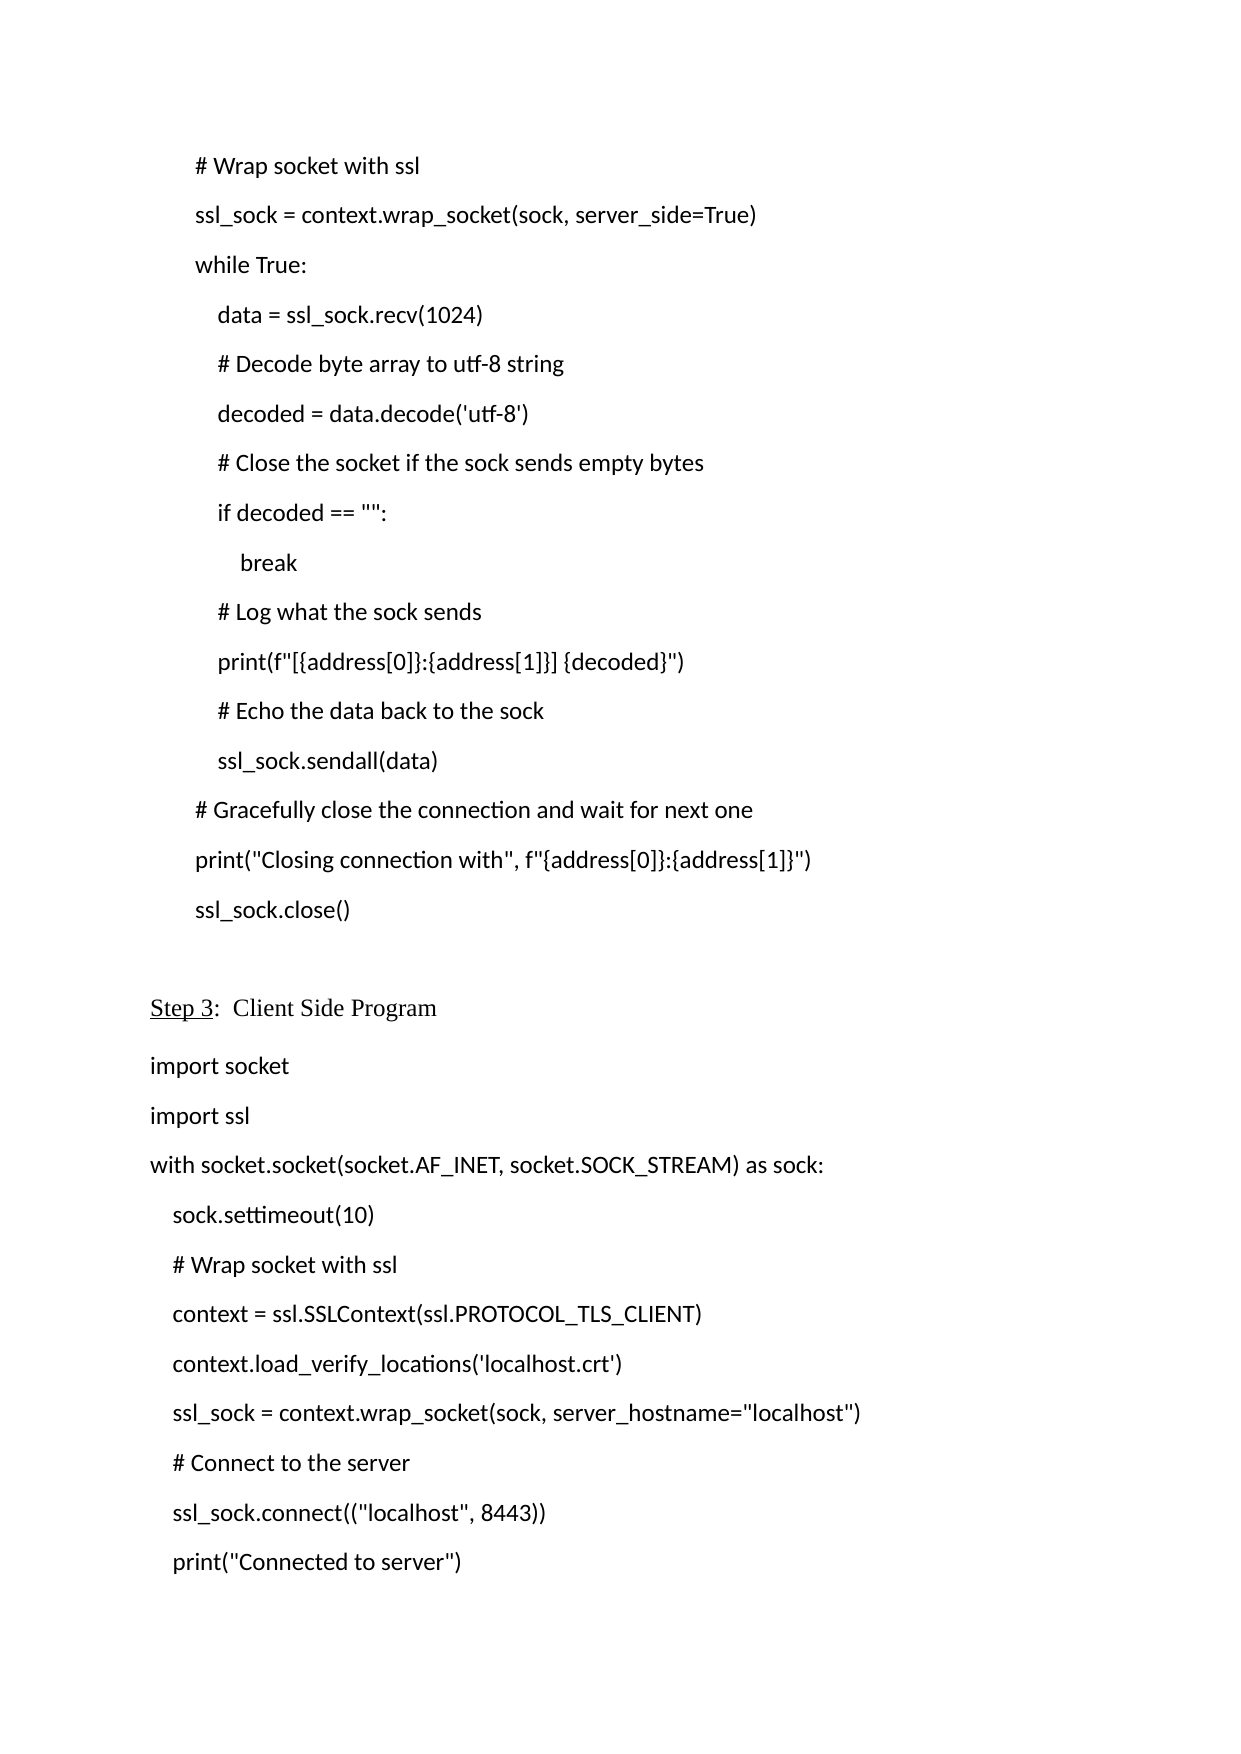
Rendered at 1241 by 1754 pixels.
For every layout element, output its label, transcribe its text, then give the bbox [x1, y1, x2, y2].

text Step 3: Client Side Program [150, 993, 1090, 1022]
text # Connect to the server [150, 1447, 1090, 1478]
text decoded = data.decode('utf-8') [150, 398, 1090, 428]
text with socket.socket(socket.AF_INET, socket.SOCK_STREAM) as sock: [150, 1149, 1090, 1180]
text print("Connected to server") [150, 1546, 1090, 1577]
text break [150, 547, 1090, 577]
text context.load_verify_locations('localhost.crt') [150, 1348, 1090, 1378]
text # Echo the data back to the sock [150, 695, 1090, 726]
text ssl_sock.sendall(data) [150, 745, 1090, 776]
text ssl_sock.close() [150, 894, 1090, 924]
text print("Closing connection with", f"{address[0]}:{address[1]}") [150, 844, 1090, 875]
text ssl_sock = context.wrap_socket(sock, server_hostname="localhost") [150, 1397, 1090, 1428]
text if decoded == "": [150, 497, 1090, 528]
text # Wrap socket with ssl [150, 1249, 1090, 1279]
text import socket [150, 1050, 1090, 1081]
text # Log what the sock sends [150, 596, 1090, 627]
text # Close the socket if the sock sends empty bytes [150, 447, 1090, 478]
text sock.settimeout(10) [150, 1199, 1090, 1230]
text # Decode byte array to utf-8 string [150, 348, 1090, 379]
text import ssl [150, 1100, 1090, 1131]
text ssl_sock = context.wrap_socket(sock, server_side=True) [150, 199, 1090, 230]
text # Wrap socket with ssl [150, 150, 1090, 181]
text # Gracefully close the connection and wait for next one [150, 794, 1090, 825]
text data = ssl_sock.recv(1024) [150, 299, 1090, 329]
text while True: [150, 249, 1090, 280]
text print(f"[{address[0]}:{address[1]}] {decoded}") [150, 646, 1090, 676]
text ssl_sock.connect(("localhost", 8443)) [150, 1497, 1090, 1527]
text context = ssl.SSLContext(ssl.PROTOCOL_TLS_CLIENT) [150, 1298, 1090, 1329]
